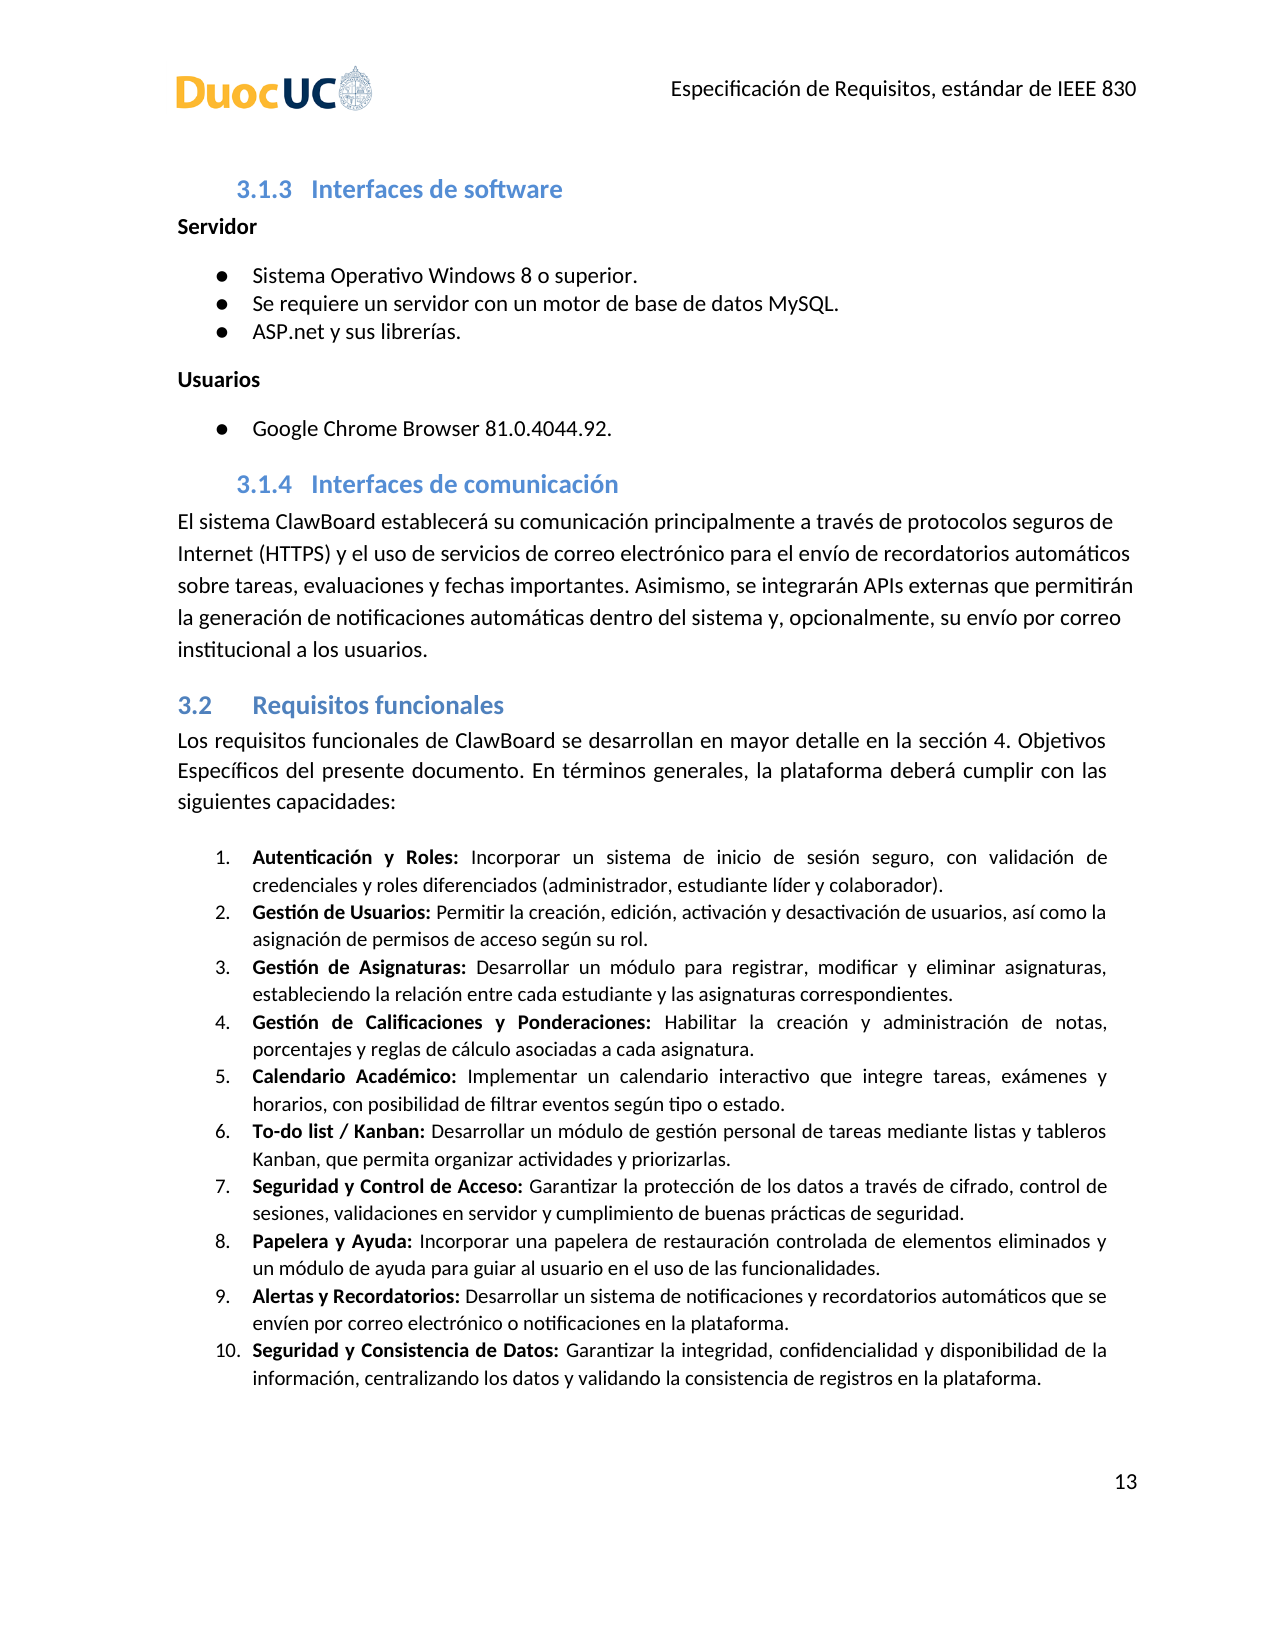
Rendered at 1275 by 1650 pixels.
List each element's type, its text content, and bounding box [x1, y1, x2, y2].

list Seguridad y Control de Acceso: Garantizar la protección de los datos a través de cifrado, control de sesiones, validaciones en servidor y cumplimiento de buenas prácticas de seguridad. [215, 1173, 1108, 1226]
text Usuarios [177, 366, 1137, 394]
text Los requisitos funcionales de ClawBoard se desarrollan en mayor detalle en la sección 4. Objetivos Específicos del presente documento. En términos generales, la plataforma deberá cumplir con las siguientes capacidades: [177, 726, 1108, 815]
list To-do list / Kanban: Desarrollar un módulo de gestión personal de tareas mediante listas y tableros Kanban, que permita organizar actividades y priorizarlas. [215, 1118, 1108, 1171]
list Se requiere un servidor con un motor de base de datos MySQL. [215, 289, 1137, 317]
subtitle 3.1.4 Interfaces de comunicación [236, 467, 1137, 501]
list Alertas y Recordatorios: Desarrollar un sistema de notificaciones y recordatorios automáticos que se envíen por correo electrónico o notificaciones en la plataforma. [215, 1283, 1108, 1336]
list Gestión de Asignaturas: Desarrollar un módulo para registrar, modificar y eliminar asignaturas, estableciendo la relación entre cada estudiante y las asignaturas correspondientes. [215, 954, 1108, 1007]
subtitle 3.2 Requisitos funcionales [177, 688, 1137, 722]
subtitle 3.1.3 Interfaces de software [236, 173, 1137, 206]
list Gestión de Usuarios: Permitir la creación, edición, activación y desactivación de usuarios, así como la asignación de permisos de acceso según su rol. [215, 899, 1108, 952]
picture [166, 61, 379, 114]
list Calendario Académico: Implementar un calendario interactivo que integre tareas, exámenes y horarios, con posibilidad de filtrar eventos según tipo o estado. [215, 1064, 1108, 1116]
list Papelera y Ayuda: Incorporar una papelera de restauración controlada de elementos eliminados y un módulo de ayuda para guiar al usuario en el uso de las funcionalidades. [215, 1228, 1108, 1281]
text Servidor [177, 212, 1137, 240]
list Autenticación y Roles: Incorporar un sistema de inicio de sesión seguro, con validación de credenciales y roles diferenciados (administrador, estudiante líder y colaborador). [215, 844, 1108, 897]
text El sistema ClawBoard establecerá su comunicación principalmente a través de protocolos seguros de Internet (HTTPS) y el uso de servicios de correo electrónico para el envío de recordatorios automáticos sobre tareas, evaluaciones y fechas importantes. Asimismo, se integrarán APIs externas que permitirán la generación de notificaciones automáticas dentro del sistema y, opcionalmente, su envío por correo institucional a los usuarios. [177, 507, 1137, 663]
list ASP.net y sus librerías. [215, 317, 1137, 345]
list Seguridad y Consistencia de Datos: Garantizar la integridad, confidencialidad y disponibilidad de la información, centralizando los datos y validando la consistencia de registros en la plataforma. [215, 1338, 1108, 1390]
list Gestión de Calificaciones y Ponderaciones: Habilitar la creación y administración de notas, porcentajes y reglas de cálculo asociadas a cada asignatura. [215, 1009, 1108, 1062]
list Google Chrome Browser 81.0.4044.92. [215, 414, 1137, 442]
list Sistema Operativo Windows 8 o superior. [215, 261, 1137, 289]
